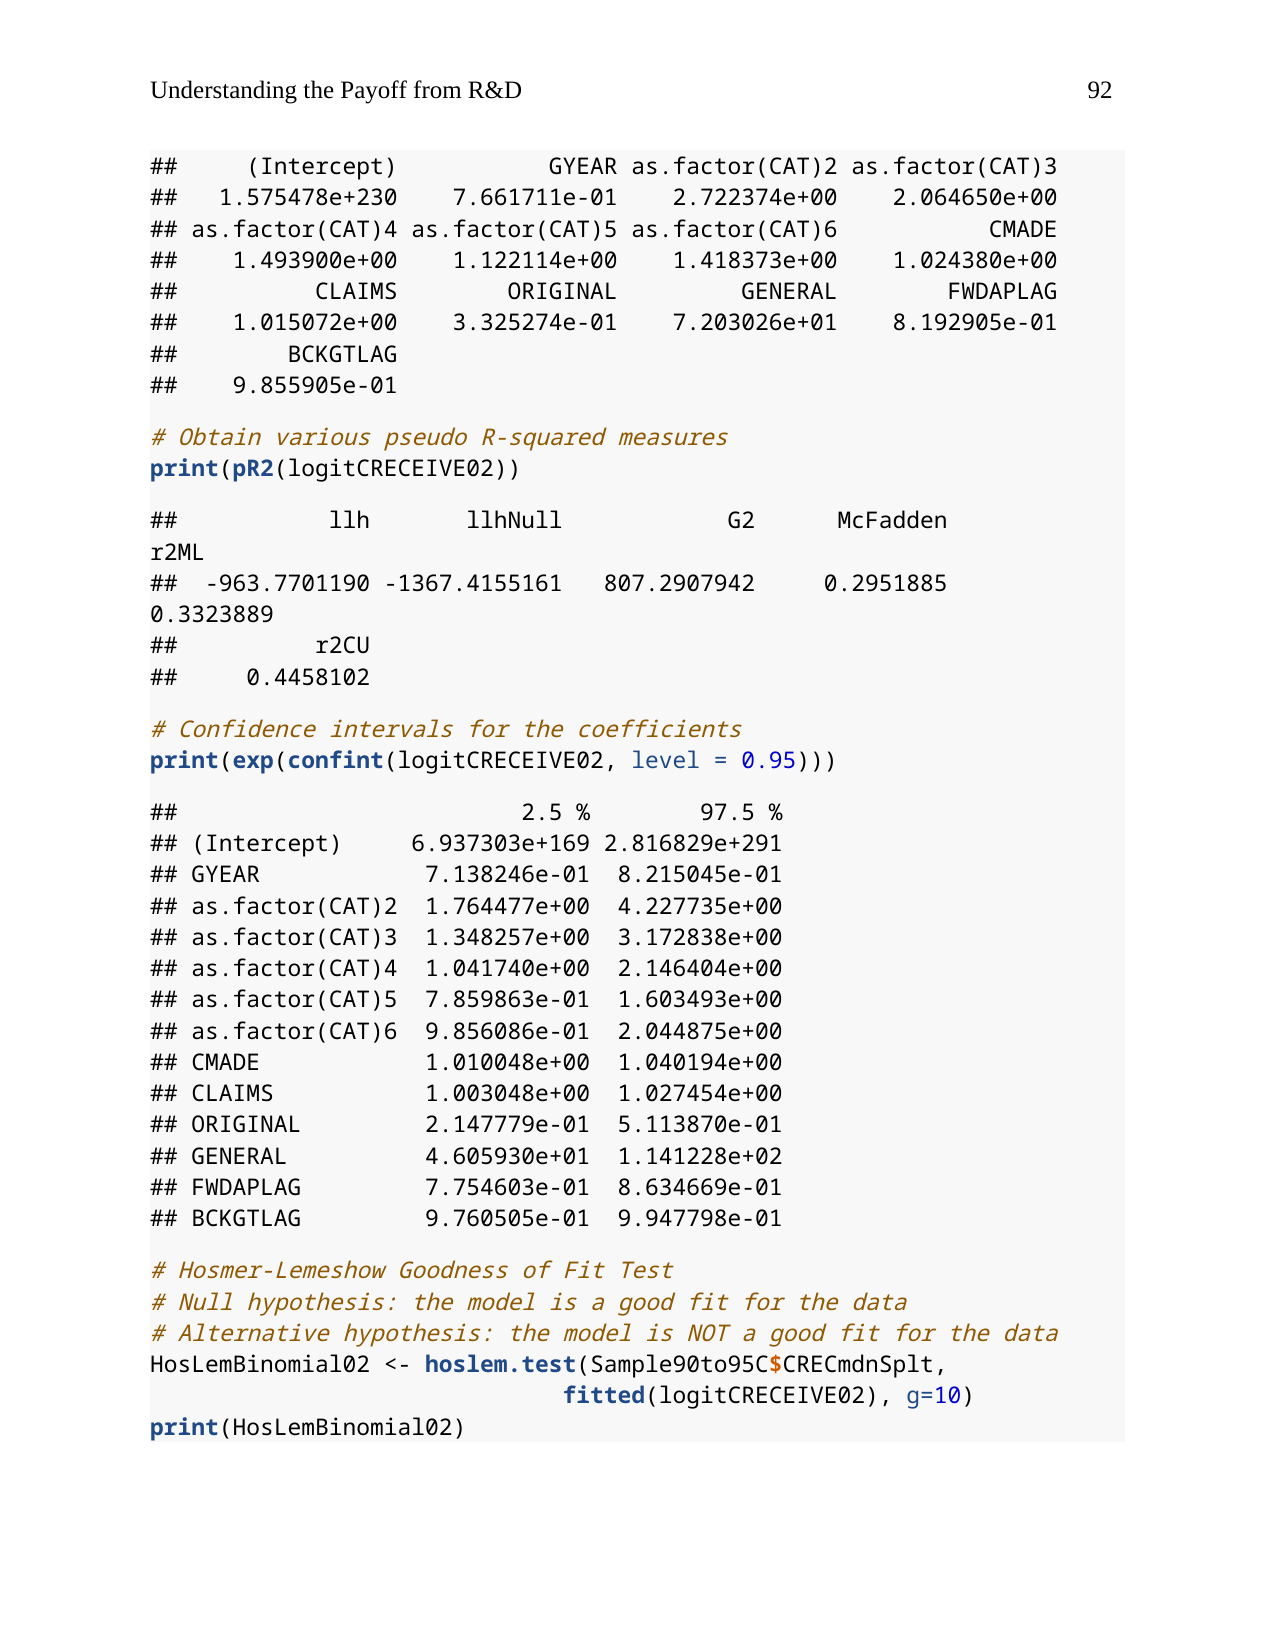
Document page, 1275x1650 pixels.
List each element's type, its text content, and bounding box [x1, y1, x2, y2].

text ## llh llhNull G2 McFadden r2ML ## -963.7701190 -1367.4155161 807.2907942 0.2951885 0.3323889 ## r2CU ## 0.4458102 [150, 504, 1125, 692]
text # Hosmer-Lemeshow Goodness of Fit Test # Null hypothesis: the model is a good fit for the data # Alternative hypothesis: the model is NOT a good fit for the data HosLemBinomial02 <- hoslem.test(Sample90to95C$CRECmdnSplt, fitted(logitCRECEIVE02), g=10) print(HosLemBinomial02) [466, 1254, 1125, 1442]
text ## 2.5 % 97.5 % ## (Intercept) 6.937303e+169 2.816829e+291 ## GYEAR 7.138246e-01 8.215045e-01 ## as.factor(CAT)2 1.764477e+00 4.227735e+00 ## as.factor(CAT)3 1.348257e+00 3.172838e+00 ## as.factor(CAT)4 1.041740e+00 2.146404e+00 ## as.factor(CAT)5 7.859863e-01 1.603493e+00 ## as.factor(CAT)6 9.856086e-01 2.044875e+00 ## CMADE 1.010048e+00 1.040194e+00 ## CLAIMS 1.003048e+00 1.027454e+00 ## ORIGINAL 2.147779e-01 5.113870e-01 ## GENERAL 4.605930e+01 1.141228e+02 ## FWDAPLAG 7.754603e-01 8.634669e-01 ## BCKGTLAG 9.760505e-01 9.947798e-01 [150, 796, 1125, 1233]
text # Obtain various pseudo R-squared measures print(pR2(logitCRECEIVE02)) [521, 421, 1125, 483]
text ## (Intercept) GYEAR as.factor(CAT)2 as.factor(CAT)3 ## 1.575478e+230 7.661711e-01 2.722374e+00 2.064650e+00 ## as.factor(CAT)4 as.factor(CAT)5 as.factor(CAT)6 CMADE ## 1.493900e+00 1.122114e+00 1.418373e+00 1.024380e+00 ## CLAIMS ORIGINAL GENERAL FWDAPLAG ## 1.015072e+00 3.325274e-01 7.203026e+01 8.192905e-01 ## BCKGTLAG ## 9.855905e-01 [150, 150, 1125, 400]
text # Confidence intervals for the coefficients print(exp(confint(logitCRECEIVE02, level = 0.95))) [150, 712, 1125, 775]
